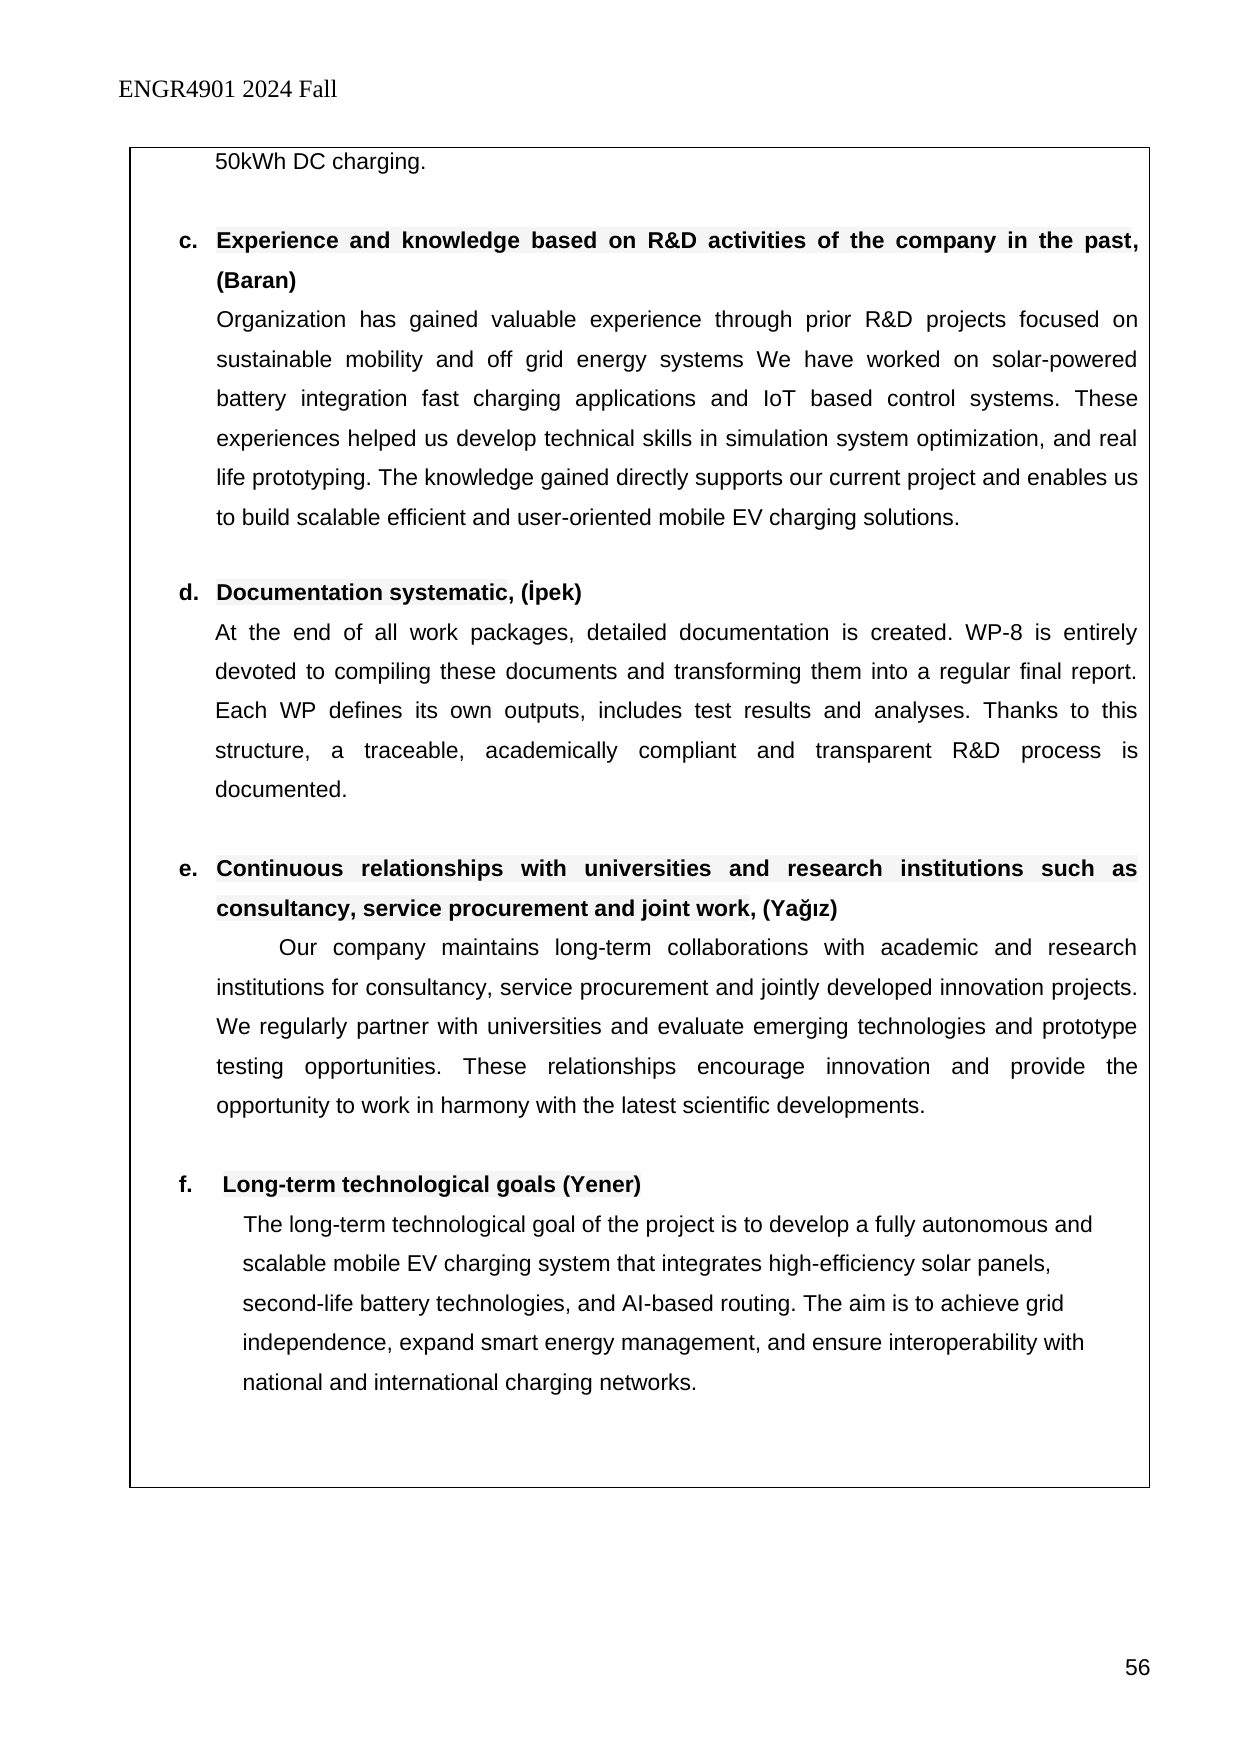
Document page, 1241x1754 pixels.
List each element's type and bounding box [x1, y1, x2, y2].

table_header [131, 148, 1149, 1487]
